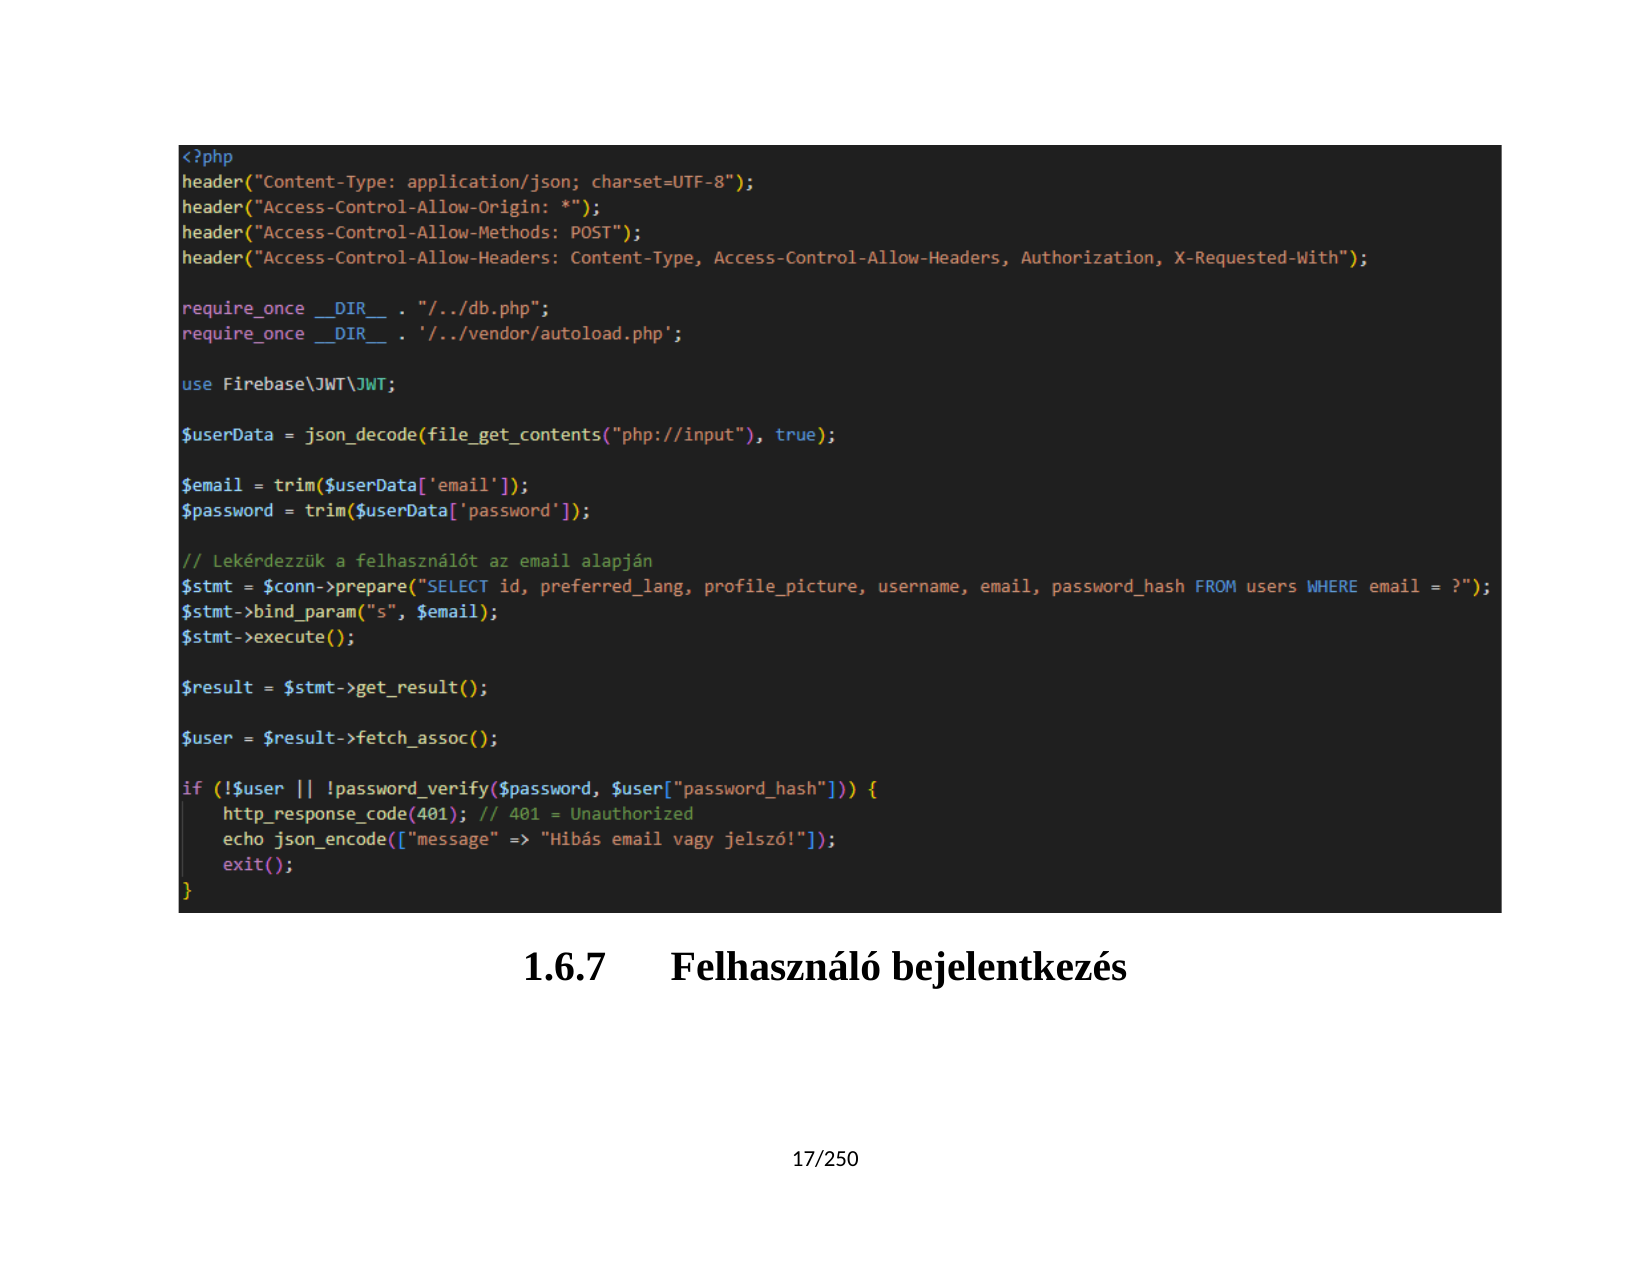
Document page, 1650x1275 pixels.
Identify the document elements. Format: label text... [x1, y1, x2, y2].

picture [178, 145, 1502, 913]
